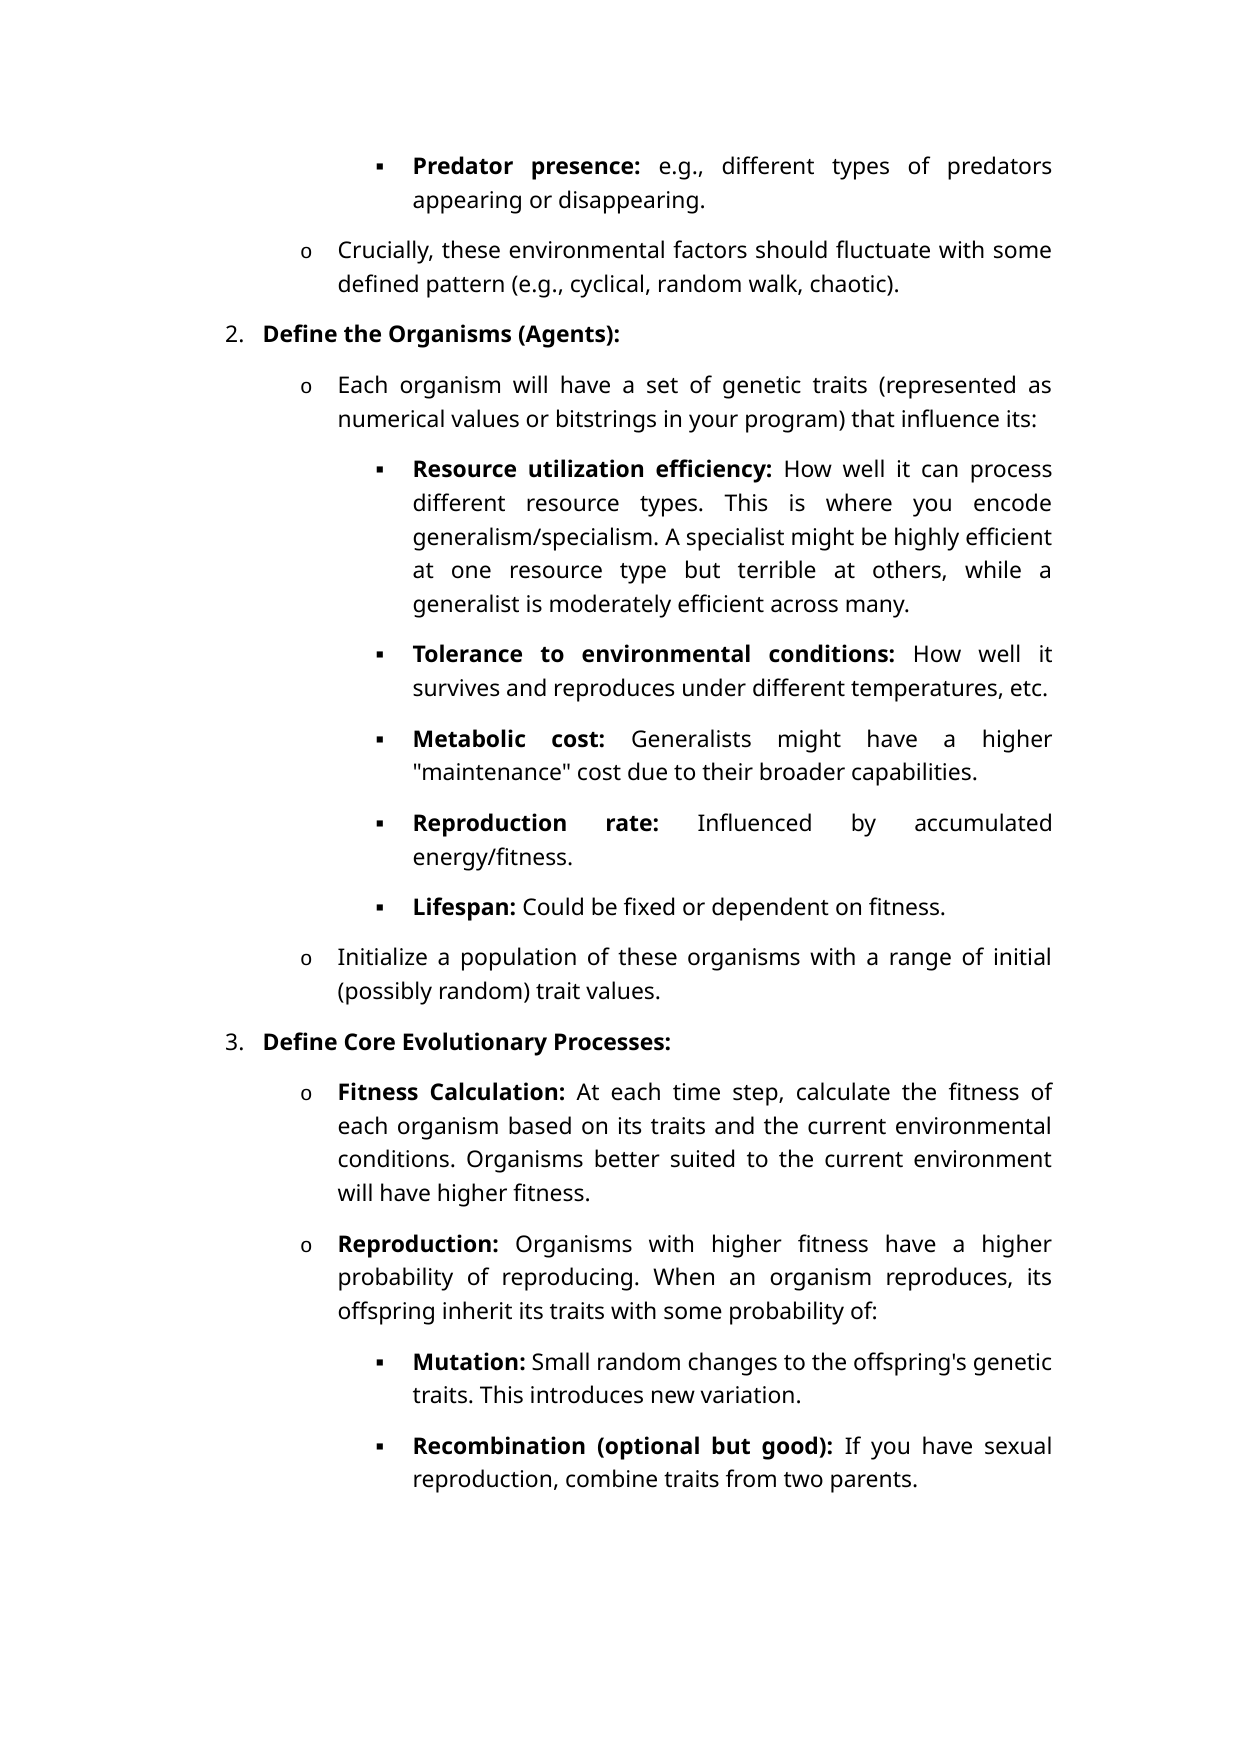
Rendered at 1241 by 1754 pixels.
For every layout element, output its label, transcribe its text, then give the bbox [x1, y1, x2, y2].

list Mutation: Small random changes to the offspring's genetic traits. This introduces new variation. [375, 1345, 1053, 1410]
list Define Core Evolutionary Processes: [225, 1025, 1053, 1057]
list Predator presence: e.g., different types of predators appearing or disappearing. [375, 150, 1053, 215]
list Each organism will have a set of genetic traits (represented as numerical values or bitstrings in your program) that influence its: [300, 369, 1053, 434]
list Reproduction rate: Influenced by accumulated energy/fitness. [375, 807, 1053, 872]
list Crucially, these environmental factors should fluctuate with some defined pattern (e.g., cyclical, random walk, chaotic). [300, 234, 1053, 299]
list Tolerance to environmental conditions: How well it survives and reproduces under different temperatures, etc. [375, 638, 1053, 703]
list Fitness Calculation: At each time step, calculate the fitness of each organism based on its traits and the current environmental conditions. Organisms better suited to the current environment will have higher fitness. [300, 1076, 1053, 1208]
list Define the Organisms (Agents): [225, 318, 1053, 349]
list Metabolic cost: Generalists might have a higher "maintenance" cost due to their broader capabilities. [375, 722, 1053, 787]
list Recombination (optional but good): If you have sexual reproduction, combine traits from two parents. [375, 1429, 1053, 1494]
list Resource utilization efficiency: How well it can process different resource types. This is where you encode generalism/specialism. A specialist might be highly efficient at one resource type but terrible at others, while a generalist is moderately efficient across many. [375, 453, 1053, 619]
list Lifespan: Could be fixed or dependent on fitness. [375, 891, 1053, 922]
list Reproduction: Organisms with higher fitness have a higher probability of reproducing. When an organism reproduces, its offspring inherit its traits with some probability of: [300, 1227, 1053, 1326]
list Initialize a population of these organisms with a range of initial (possibly random) trait values. [300, 941, 1053, 1006]
